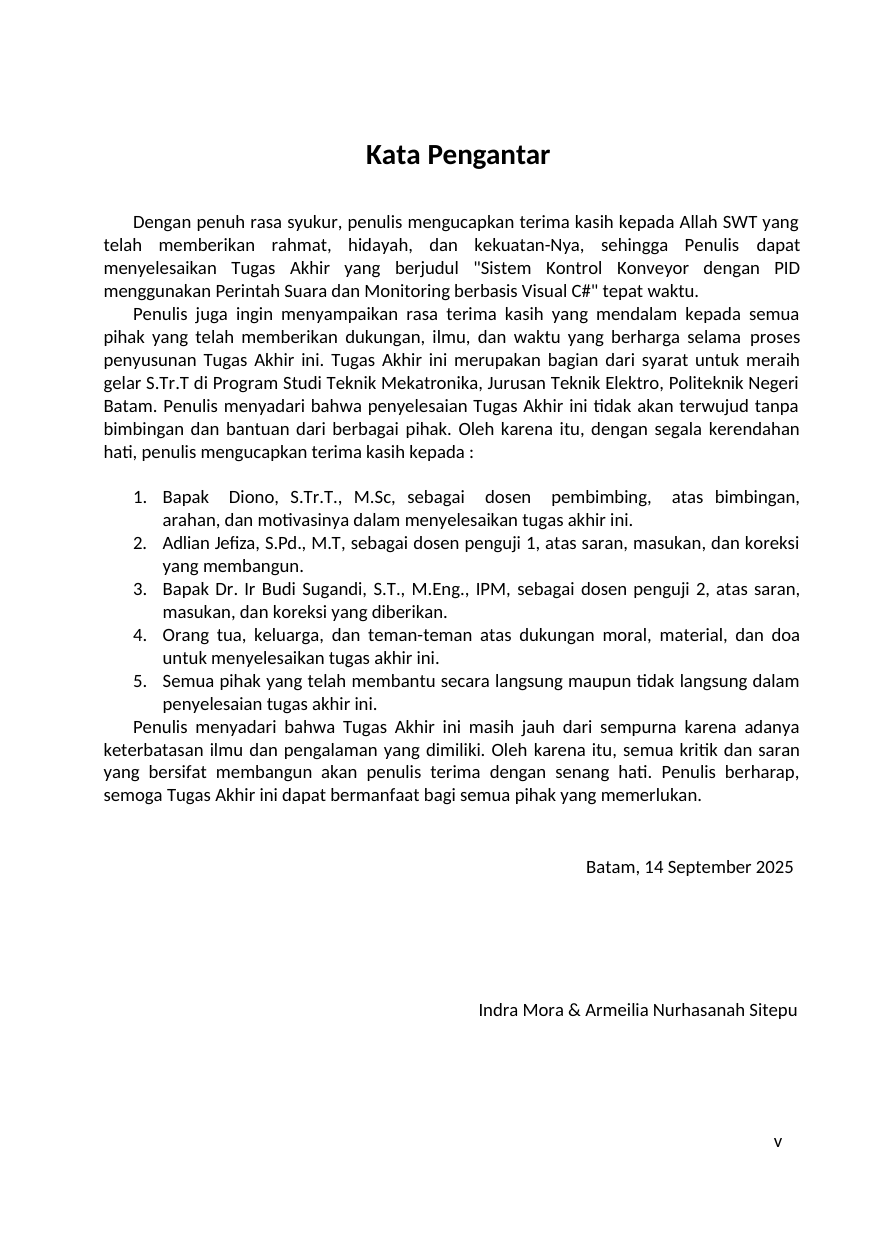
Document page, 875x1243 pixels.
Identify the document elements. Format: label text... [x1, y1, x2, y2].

subtitle Kata Pengantar [116, 136, 800, 172]
list Orang tua, keluarga, dan teman-teman atas dukungan moral, material, dan doa untuk menyelesaikan tugas akhir ini. [133, 623, 800, 669]
list Adlian Jefiza, S.Pd., M.T, sebagai dosen penguji 1, atas saran, masukan, dan koreksi yang membangun. [133, 531, 800, 577]
list Bapak Diono, S.Tr.T., M.Sc, sebagai dosen pembimbing, atas bimbingan, arahan, dan motivasinya dalam menyelesaikan tugas akhir ini. [133, 486, 800, 531]
subtitle Batam, 14 September 2025 [493, 856, 800, 879]
list Semua pihak yang telah membantu secara langsung maupun tidak langsung dalam penyelesaian tugas akhir ini. [133, 669, 800, 715]
subtitle Indra Mora & Armeilia Nurhasanah Sitepu [418, 998, 800, 1021]
list Bapak Dr. Ir Budi Sugandi, S.T., M.Eng., IPM, sebagai dosen penguji 2, atas saran, masukan, dan koreksi yang diberikan. [133, 577, 800, 623]
text Penulis menyadari bahwa Tugas Akhir ini masih jauh dari sempurna karena adanya keterbatasan ilmu dan pengalaman yang dimiliki. Oleh karena itu, semua kritik dan saran yang bersifat membangun akan penulis terima dengan senang hati. Penulis berharap, semoga Tugas Akhir ini dapat bermanfaat bagi semua pihak yang memerlukan. [103, 715, 800, 806]
text Dengan penuh rasa syukur, penulis mengucapkan terima kasih kepada Allah SWT yang telah memberikan rahmat, hidayah, dan kekuatan-Nya, sehingga Penulis dapat menyelesaikan Tugas Akhir yang berjudul "Sistem Kontrol Konveyor dengan PID menggunakan Perintah Suara dan Monitoring berbasis Visual C#" tepat waktu. [103, 211, 800, 302]
text Penulis juga ingin menyampaikan rasa terima kasih yang mendalam kepada semua pihak yang telah memberikan dukungan, ilmu, dan waktu yang berharga selama proses penyusunan Tugas Akhir ini. Tugas Akhir ini merupakan bagian dari syarat untuk meraih gelar S.Tr.T di Program Studi Teknik Mekatronika, Jurusan Teknik Elektro, Politeknik Negeri Batam. Penulis menyadari bahwa penyelesaian Tugas Akhir ini tidak akan terwujud tanpa bimbingan dan bantuan dari berbagai pihak. Oleh karena itu, dengan segala kerendahan hati, penulis mengucapkan terima kasih kepada : [103, 302, 800, 463]
